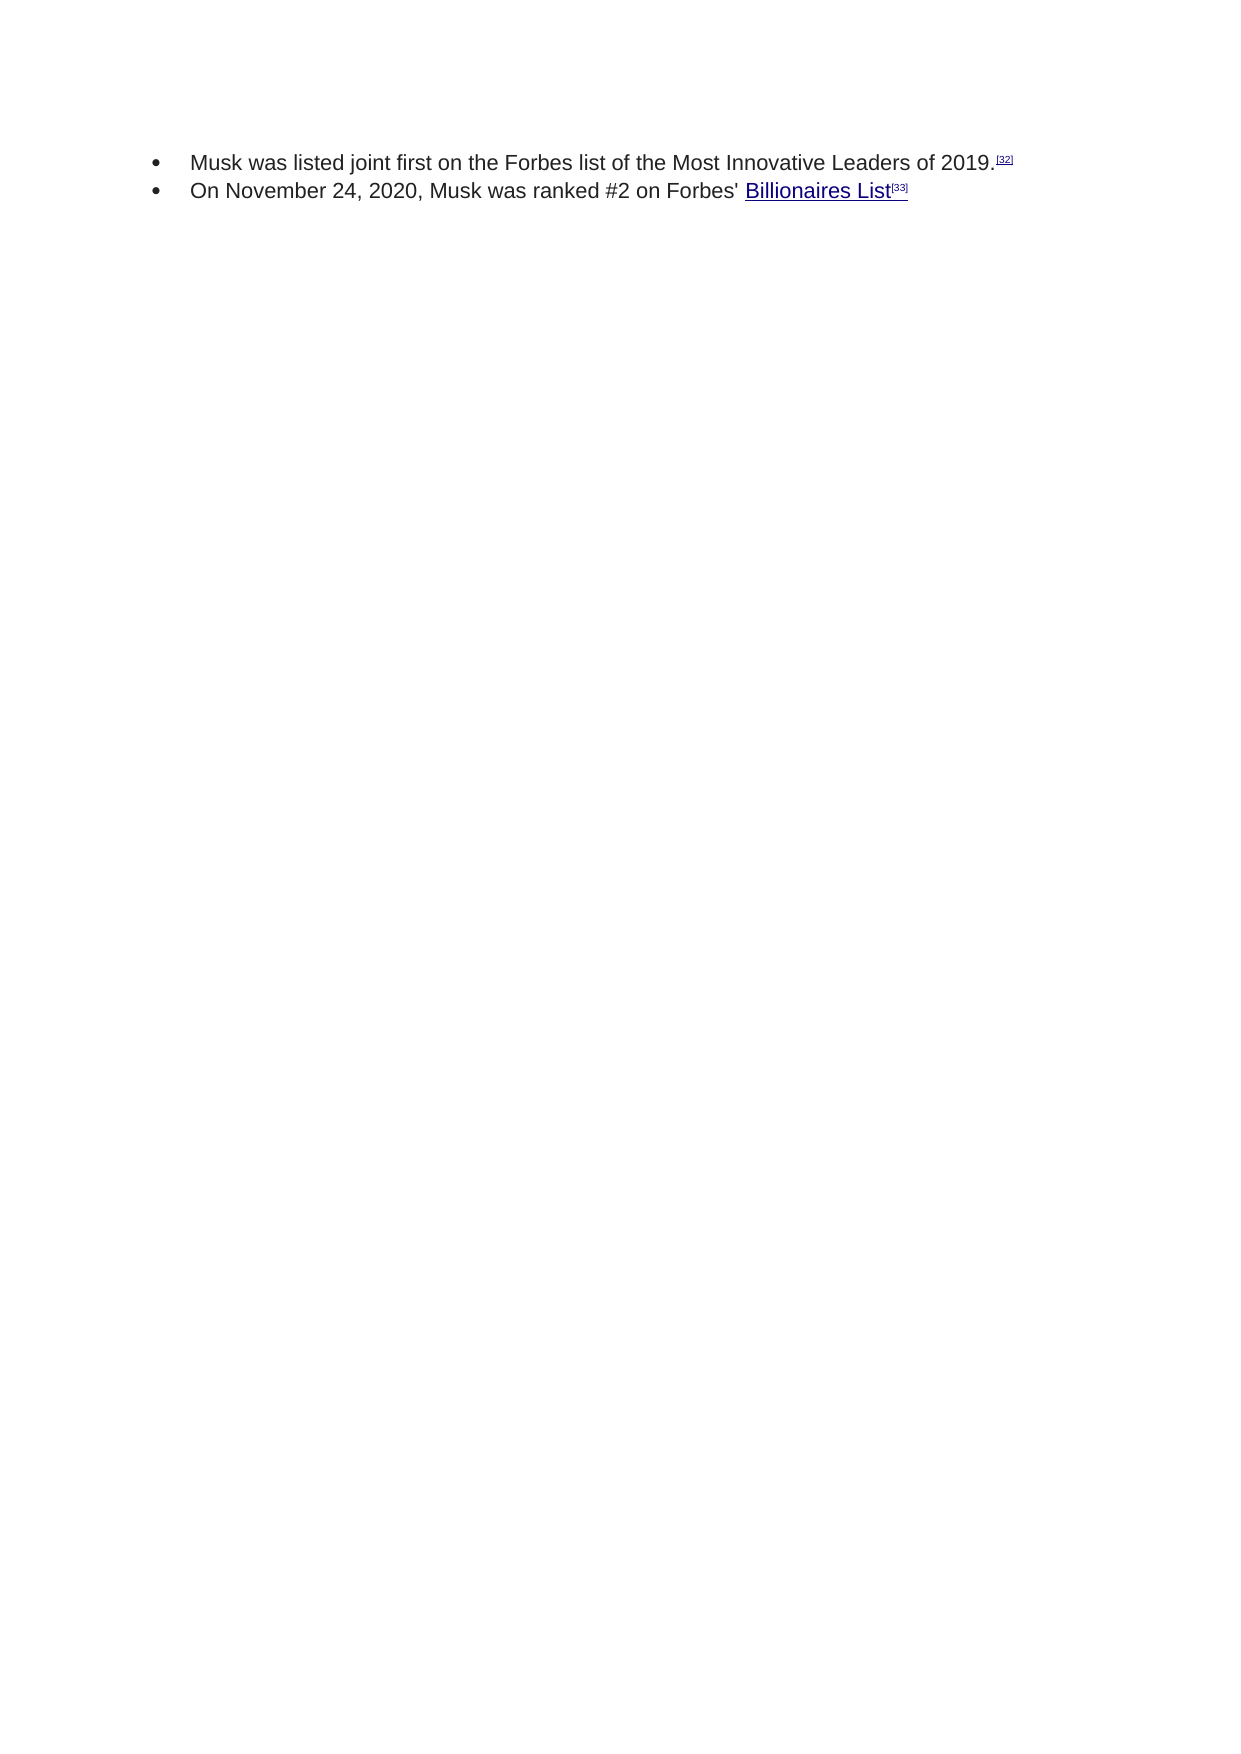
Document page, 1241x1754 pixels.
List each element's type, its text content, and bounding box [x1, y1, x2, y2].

list Musk was listed joint first on the Forbes list of the Most Innovative Leaders of 2019.[32] [152, 150, 1090, 175]
list On November 24, 2020, Musk was ranked #2 on Forbes' Billionaires List[33] [152, 178, 1090, 203]
